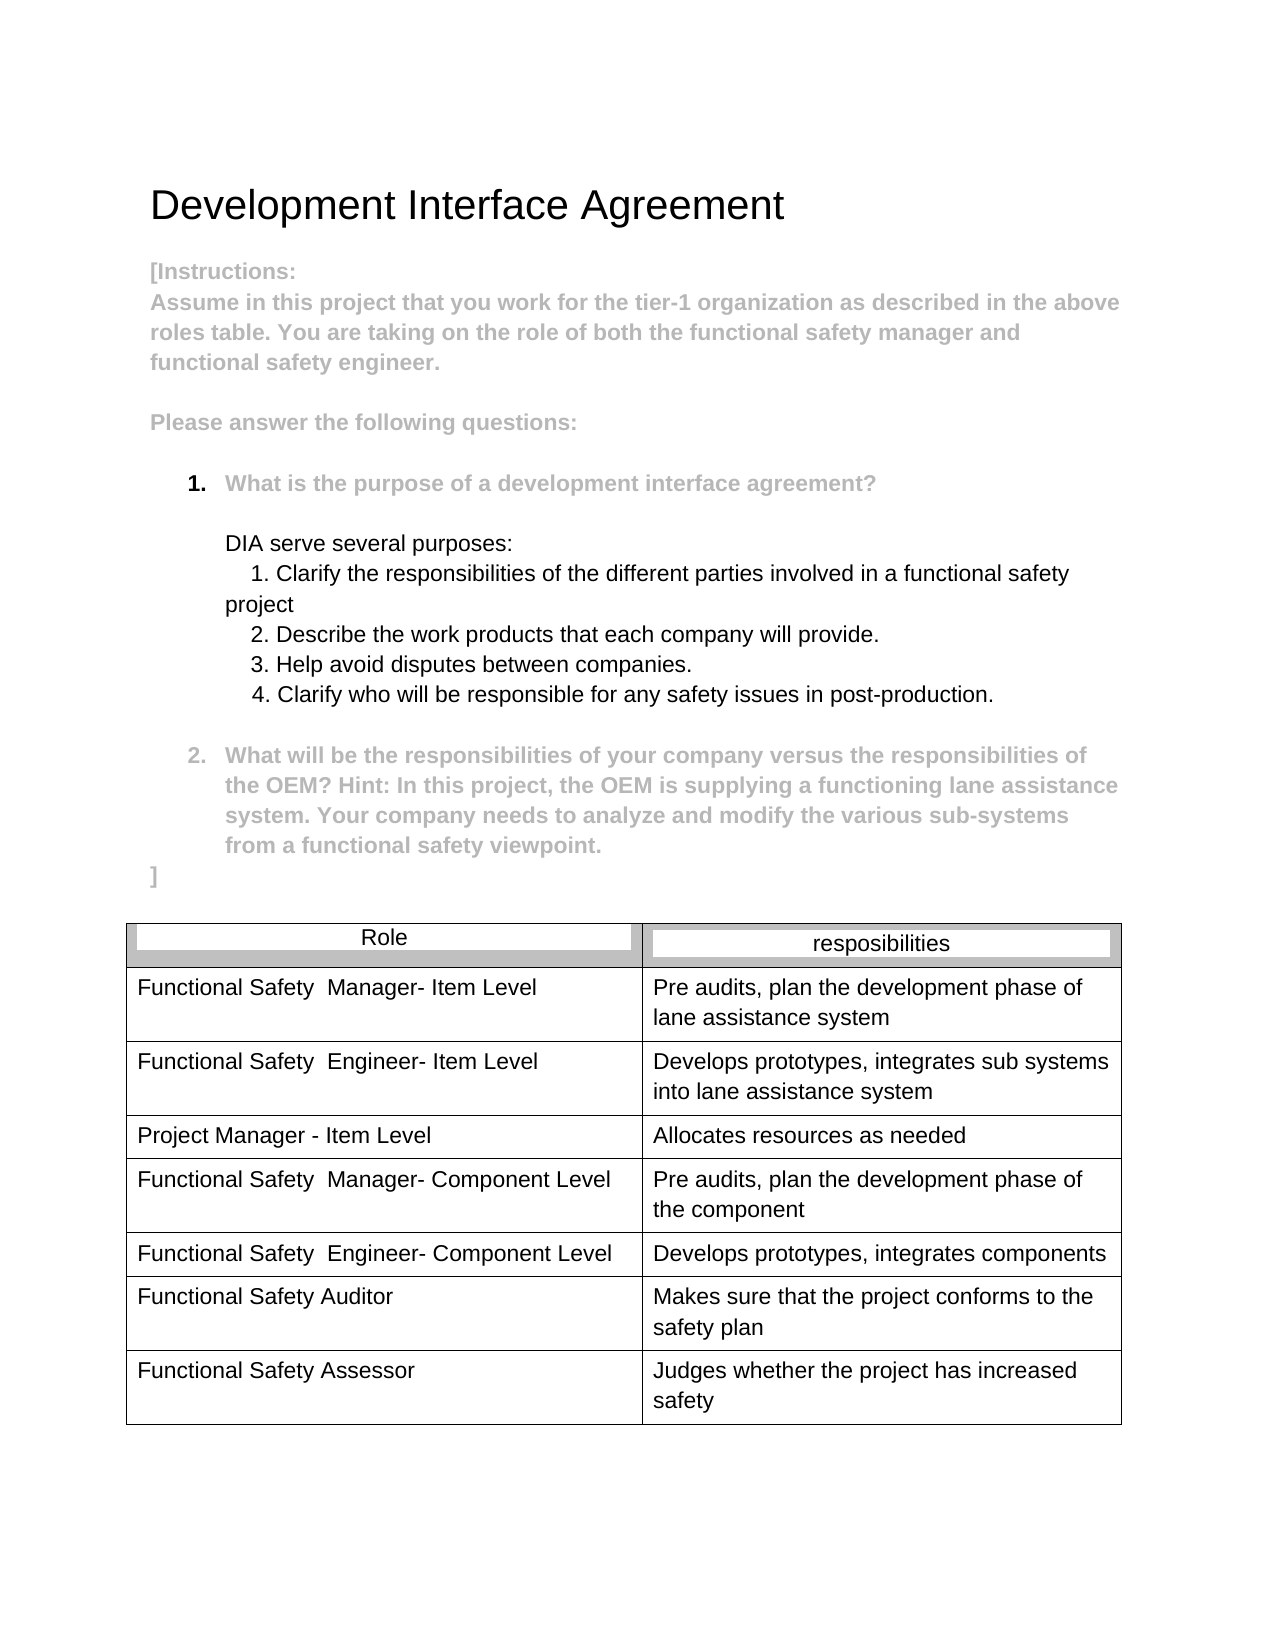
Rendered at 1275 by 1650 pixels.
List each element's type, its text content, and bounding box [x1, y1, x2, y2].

table_cell Makes sure that the project conforms to the safety plan [643, 1277, 1121, 1350]
table_header Role [127, 924, 642, 967]
text Please answer the following questions: [150, 409, 1125, 436]
table_cell Functional Safety Assessor [127, 1351, 642, 1424]
list What is the purpose of a development interface agreement? [187, 470, 1125, 496]
table_cell Functional Safety Manager- Item Level [127, 968, 642, 1041]
table_cell Develops prototypes, integrates components [643, 1233, 1121, 1276]
list DIA serve several purposes: [225, 530, 1125, 557]
table_header resposibilities [643, 924, 1121, 967]
table_cell Judges whether the project has increased safety [643, 1351, 1121, 1424]
text Assume in this project that you work for the tier-1 organization as described in the above roles table. You are taking on the role of both the functional safety manager and functional safety engineer. [150, 288, 1125, 375]
subtitle Development Interface Agreement [150, 180, 1125, 228]
table_cell Develops prototypes, integrates sub systems into lane assistance system [643, 1042, 1121, 1114]
table_cell Functional Safety Engineer- Component Level [127, 1233, 642, 1276]
table_cell Allocates resources as needed [643, 1116, 1121, 1158]
text [Instructions: [150, 258, 1125, 285]
list 3. Help avoid disputes between companies. [225, 651, 1125, 677]
table_cell Project Manager - Item Level [127, 1116, 642, 1158]
table_cell Pre audits, plan the development phase of lane assistance system [643, 968, 1121, 1041]
list 2. Describe the work products that each company will provide. [225, 621, 1125, 647]
table_cell Pre audits, plan the development phase of the component [643, 1159, 1121, 1232]
table_cell Functional Safety Engineer- Item Level [127, 1042, 642, 1114]
text ] [150, 862, 1125, 889]
text 4. Clarify who will be responsible for any safety issues in post-production. [150, 681, 1125, 708]
list What will be the responsibilities of your company versus the responsibilities of the OEM? Hint: In this project, the OEM is supplying a functioning lane assistance system. Your company needs to analyze and modify the various sub-systems from a functional safety viewpoint. [187, 742, 1125, 859]
table_cell Functional Safety Auditor [127, 1277, 642, 1350]
table_cell Functional Safety Manager- Component Level [127, 1159, 642, 1232]
list 1. Clarify the responsibilities of the different parties involved in a functional safety project [225, 560, 1125, 617]
